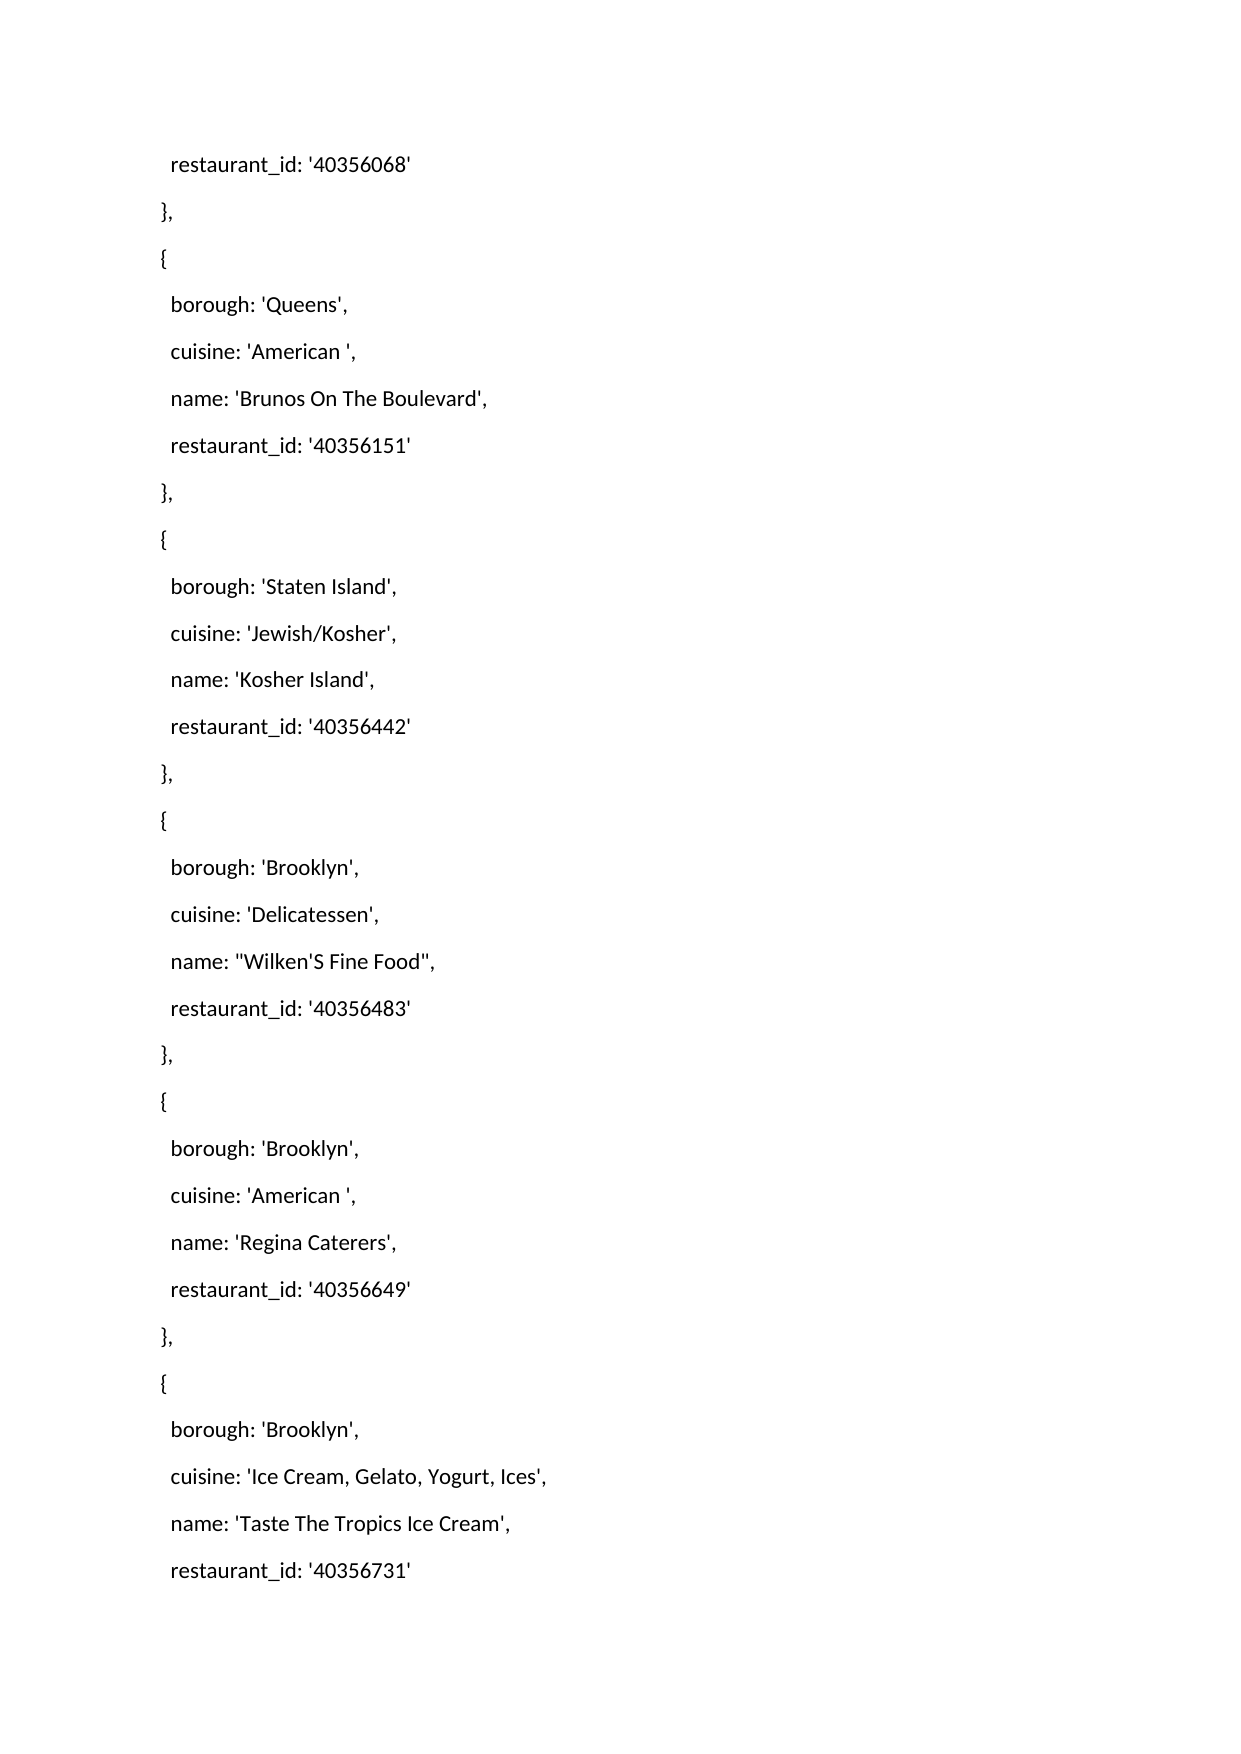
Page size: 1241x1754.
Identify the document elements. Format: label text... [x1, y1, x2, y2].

text borough: 'Brooklyn', [150, 853, 1090, 881]
text cuisine: 'American ', [150, 1181, 1090, 1209]
text }, [150, 478, 1090, 506]
text { [150, 1087, 1090, 1116]
text borough: 'Brooklyn', [150, 1416, 1090, 1444]
text { [150, 525, 1090, 553]
text { [150, 1369, 1090, 1397]
text }, [150, 1041, 1090, 1069]
text cuisine: 'American ', [150, 337, 1090, 366]
text name: "Wilken'S Fine Food", [150, 947, 1090, 975]
text }, [150, 759, 1090, 787]
text restaurant_id: '40356068' [150, 150, 1090, 178]
text restaurant_id: '40356649' [150, 1275, 1090, 1303]
text }, [150, 197, 1090, 225]
text name: 'Brunos On The Boulevard', [150, 384, 1090, 412]
text { [150, 244, 1090, 272]
text name: 'Taste The Tropics Ice Cream', [150, 1509, 1090, 1537]
text borough: 'Brooklyn', [150, 1134, 1090, 1162]
text restaurant_id: '40356151' [150, 431, 1090, 459]
text restaurant_id: '40356483' [150, 994, 1090, 1022]
text cuisine: 'Ice Cream, Gelato, Yogurt, Ices', [150, 1462, 1090, 1491]
text restaurant_id: '40356731' [150, 1556, 1090, 1584]
text name: 'Kosher Island', [150, 666, 1090, 694]
text cuisine: 'Jewish/Kosher', [150, 619, 1090, 647]
text borough: 'Queens', [150, 291, 1090, 319]
text { [150, 806, 1090, 834]
text cuisine: 'Delicatessen', [150, 900, 1090, 928]
text restaurant_id: '40356442' [150, 712, 1090, 741]
text name: 'Regina Caterers', [150, 1228, 1090, 1256]
text }, [150, 1322, 1090, 1350]
text borough: 'Staten Island', [150, 572, 1090, 600]
